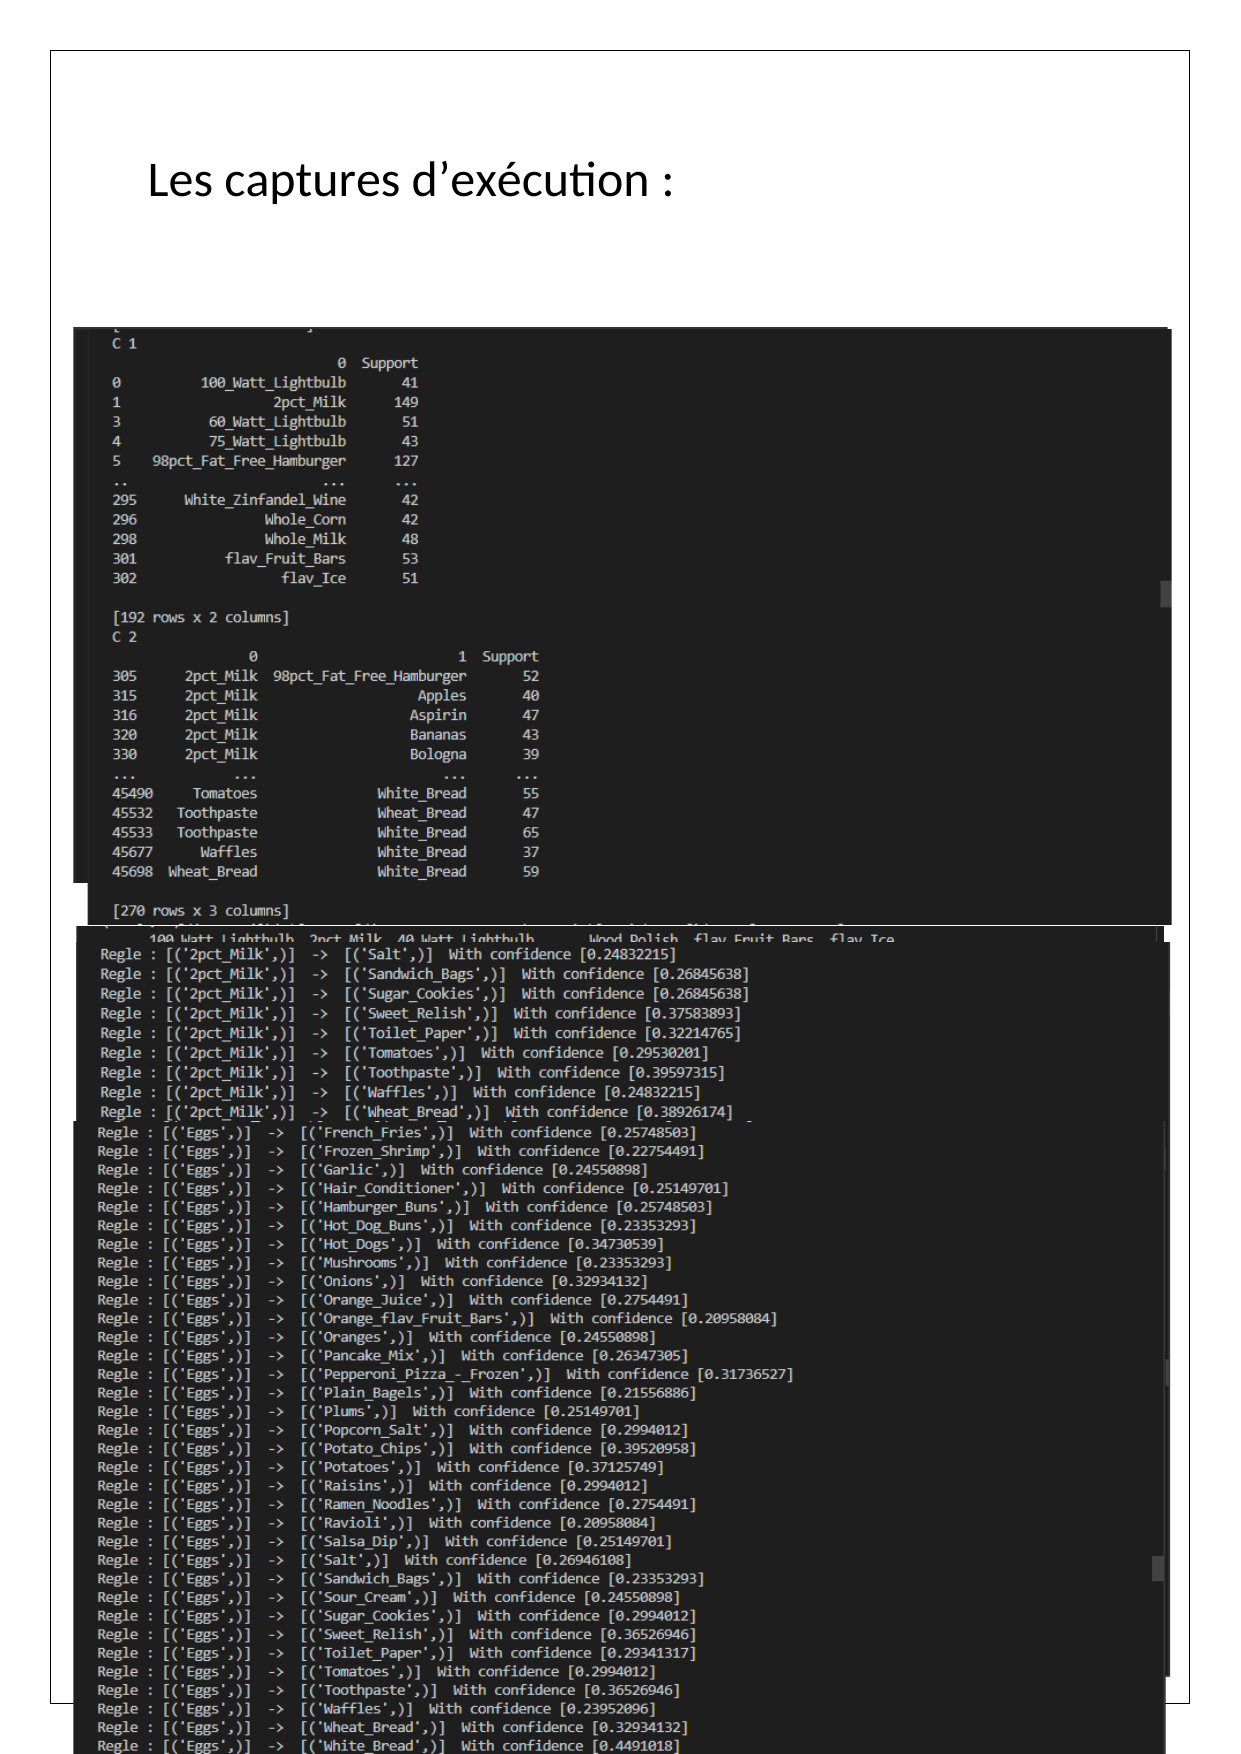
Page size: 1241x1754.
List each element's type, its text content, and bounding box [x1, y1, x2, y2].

text Les captures d’exécution : [147, 147, 1093, 208]
picture [73, 327, 1172, 925]
picture [73, 926, 1171, 1754]
